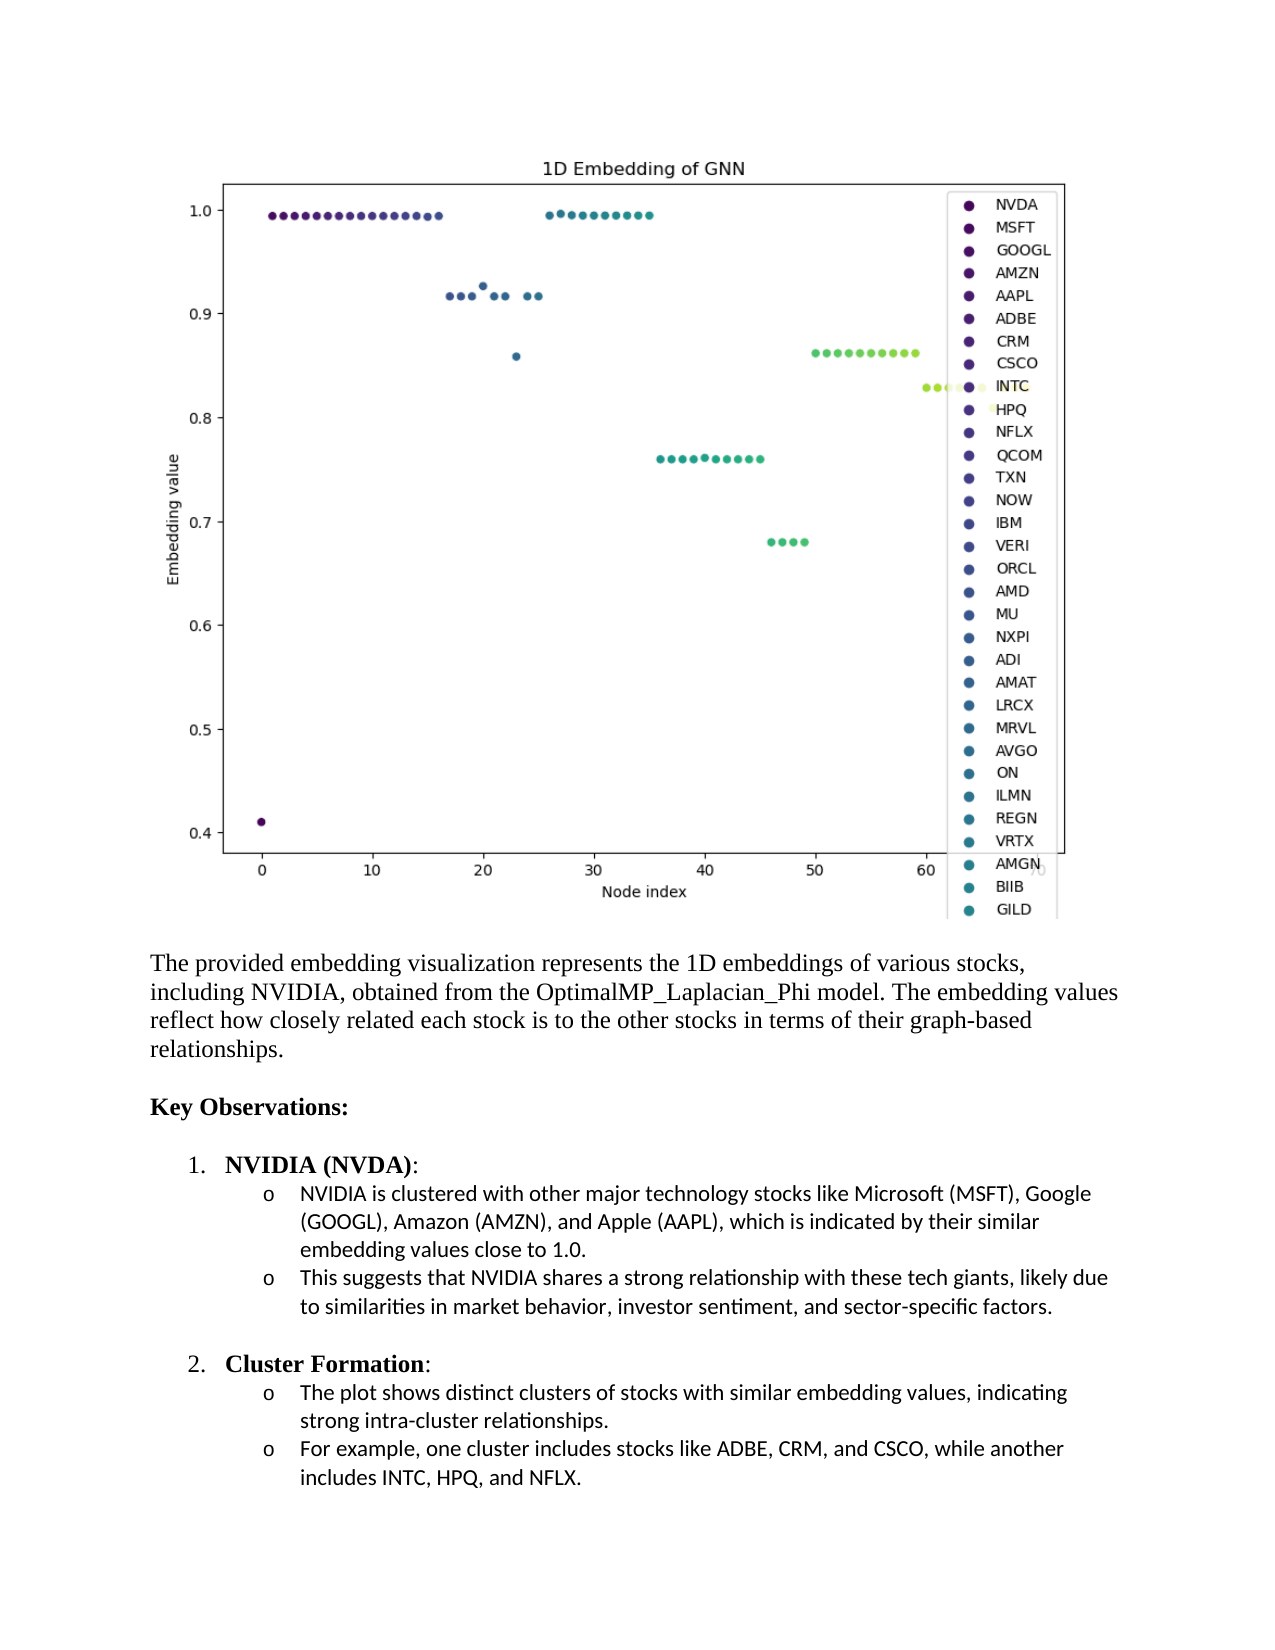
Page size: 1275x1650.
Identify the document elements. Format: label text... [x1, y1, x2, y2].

picture [150, 150, 1125, 919]
list Cluster Formation: [187, 1378, 1125, 1407]
subtitle Key Observations: [150, 1092, 1125, 1121]
list NVIDIA is clustered with other major technology stocks like Microsoft (MSFT), Google (GOOGL), Amazon (AMZN), and Apple (AAPL), which is indicated by their similar embedding values close to 1.0. [262, 1208, 1125, 1293]
list NVIDIA (NVDA): [187, 1150, 1125, 1179]
list This suggests that NVIDIA shares a strong relationship with these tech giants, likely due to similarities in market behavior, investor sentiment, and sector-specific factors. [262, 1293, 1125, 1349]
list The plot shows distinct clusters of stocks with similar embedding values, indicating strong intra-cluster relationships. [262, 1436, 1125, 1493]
text The provided embedding visualization represents the 1D embeddings of various stocks, including NVIDIA, obtained from the OptimalMP_Laplacian_Phi model. The embedding values reflect how closely related each stock is to the other stocks in terms of their graph-based relationships. [150, 948, 1125, 1063]
